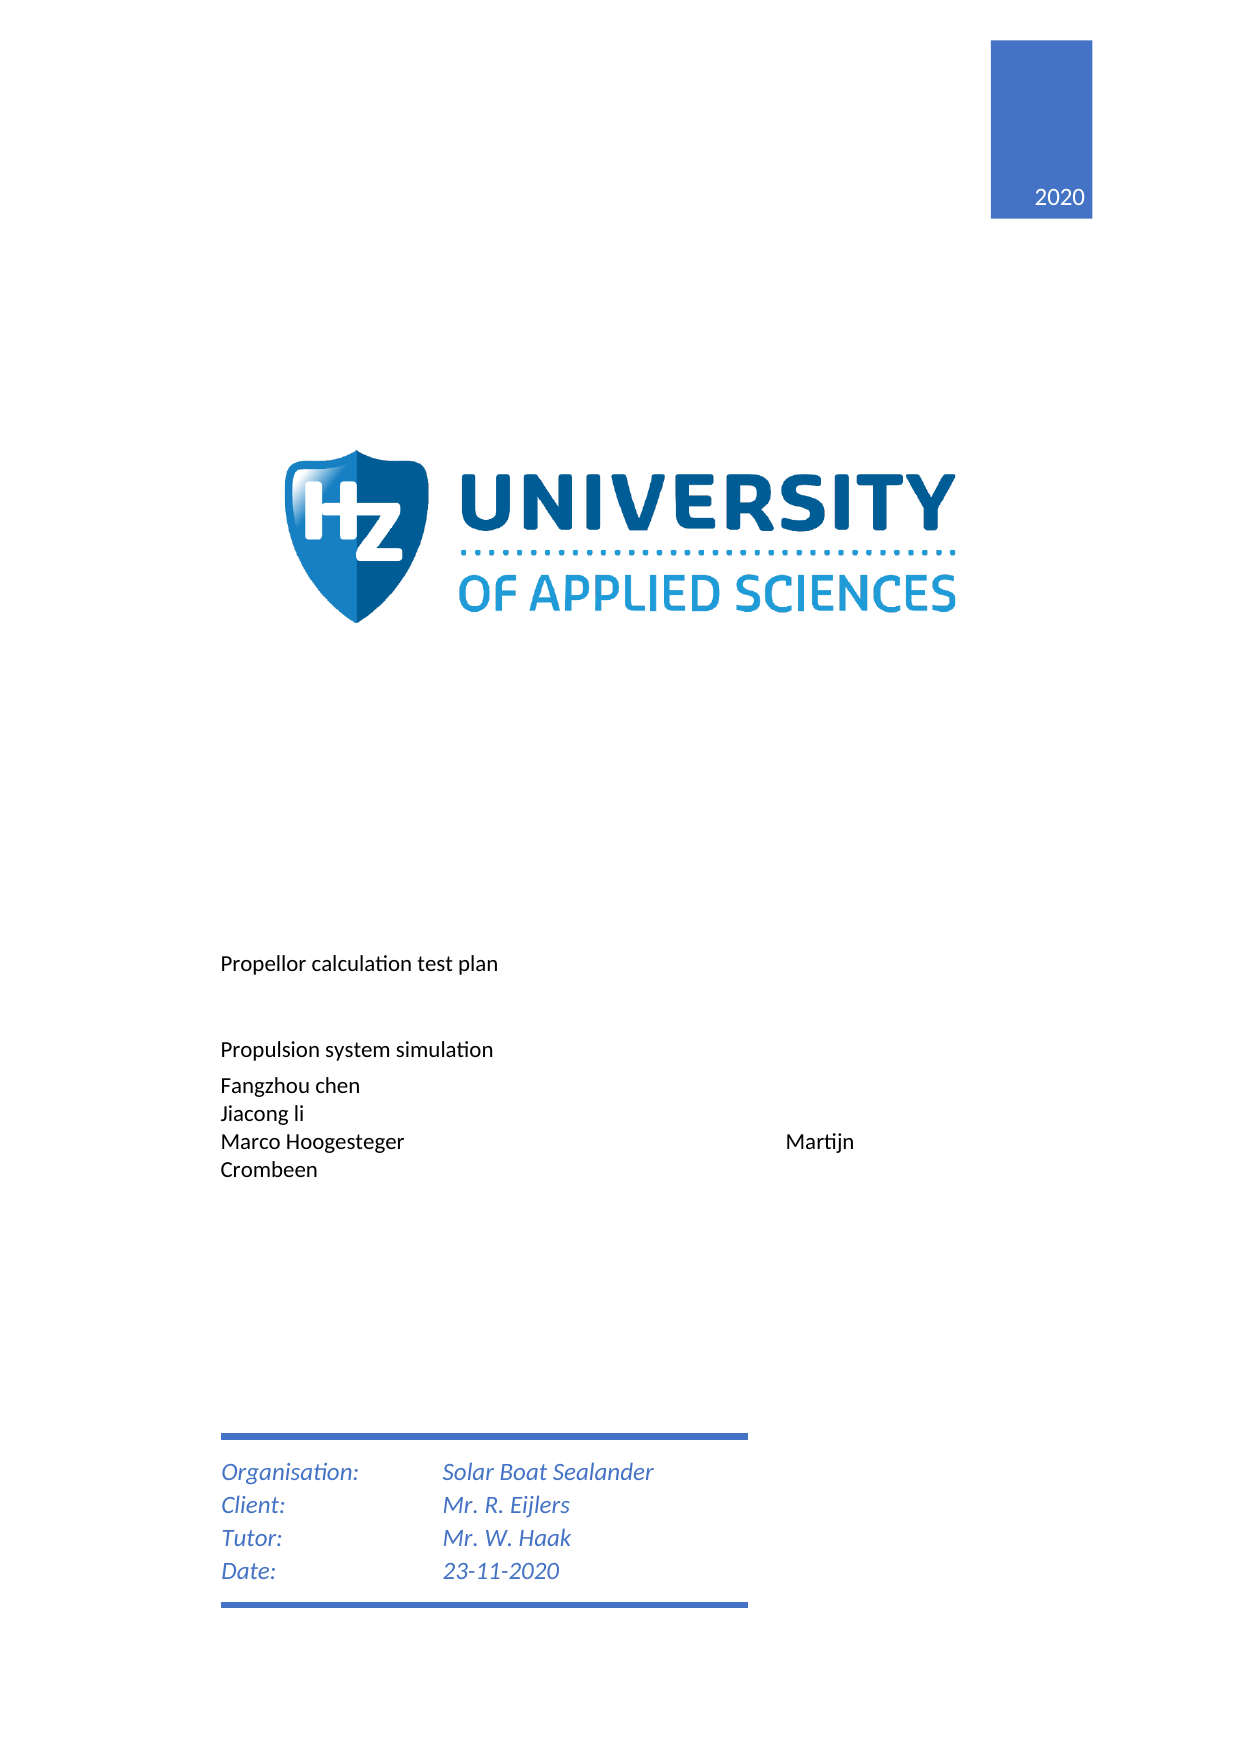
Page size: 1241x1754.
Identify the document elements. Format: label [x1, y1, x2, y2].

picture [284, 450, 956, 623]
